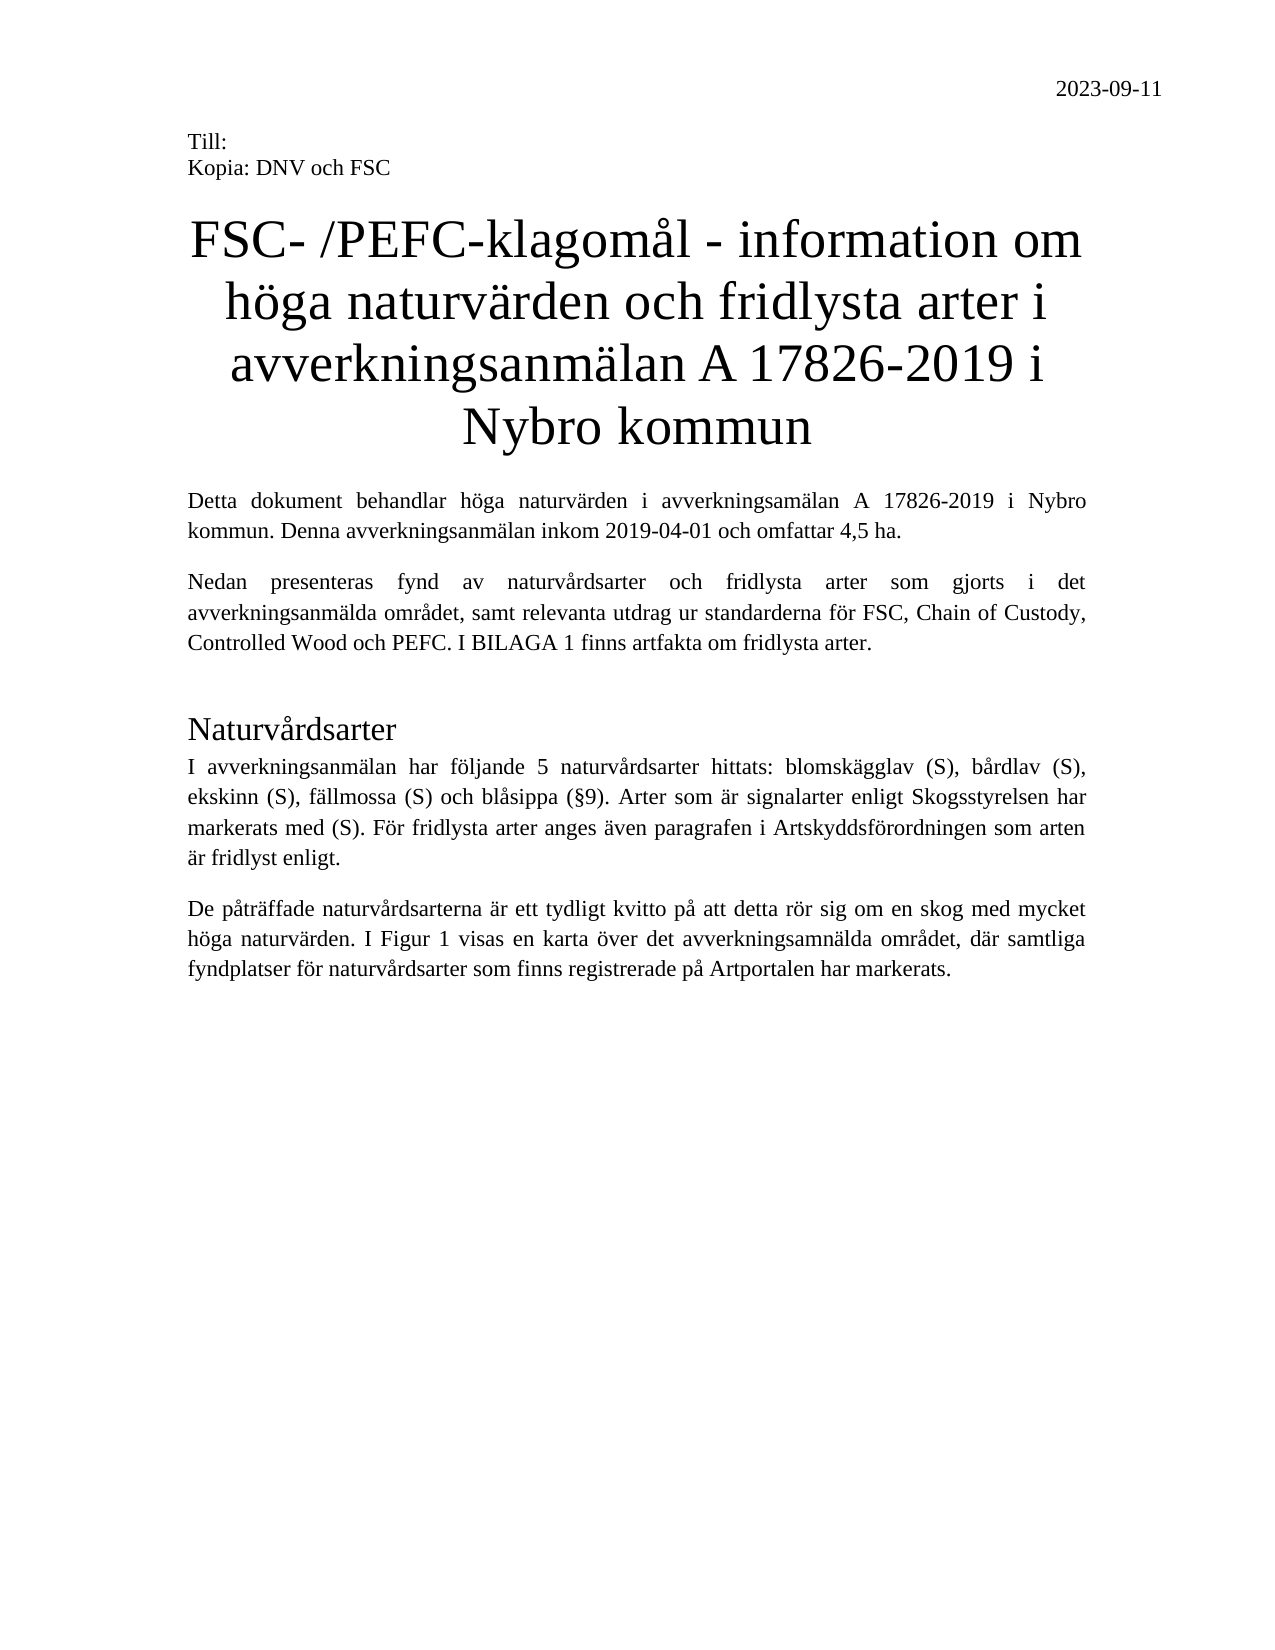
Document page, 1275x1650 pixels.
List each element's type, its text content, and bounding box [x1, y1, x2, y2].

title FSC- /PEFC-klagomål - information om höga naturvärden och fridlysta arter i avverkningsanmälan A 17826-2019 i Nybro kommun [187, 207, 1087, 456]
text Nedan presenteras fynd av naturvårdsarter och fridlysta arter som gjorts i det avverkningsanmälda området, samt relevanta utdrag ur standarderna för FSC, Chain of Custody, Controlled Wood och PEFC. I BILAGA 1 finns artfakta om fridlysta arter. [187, 568, 1087, 655]
text De påträffade naturvårdsarterna är ett tydligt kvitto på att detta rör sig om en skog med mycket höga naturvärden. I Figur 1 visas en karta över det avverkningsamnälda området, där samtliga fyndplatser för naturvårdsarter som finns registrerade på Artportalen har markerats. [187, 895, 1087, 982]
text I avverkningsanmälan har följande 5 naturvårdsarter hittats: blomskägglav (S), bårdlav (S), ekskinn (S), fällmossa (S) och blåsippa (§9). Arter som är signalarter enligt Skogsstyrelsen har markerats med (S). För fridlysta arter anges även paragrafen i Artskyddsförordningen som arten är fridlyst enligt. [187, 753, 1087, 870]
text Detta dokument behandlar höga naturvärden i avverkningsamälan A 17826-2019 i Nybro kommun. Denna avverkningsanmälan inkom 2019-04-01 och omfattar 4,5 ha. [187, 487, 1087, 544]
subtitle Naturvårdsarter [187, 709, 1087, 747]
